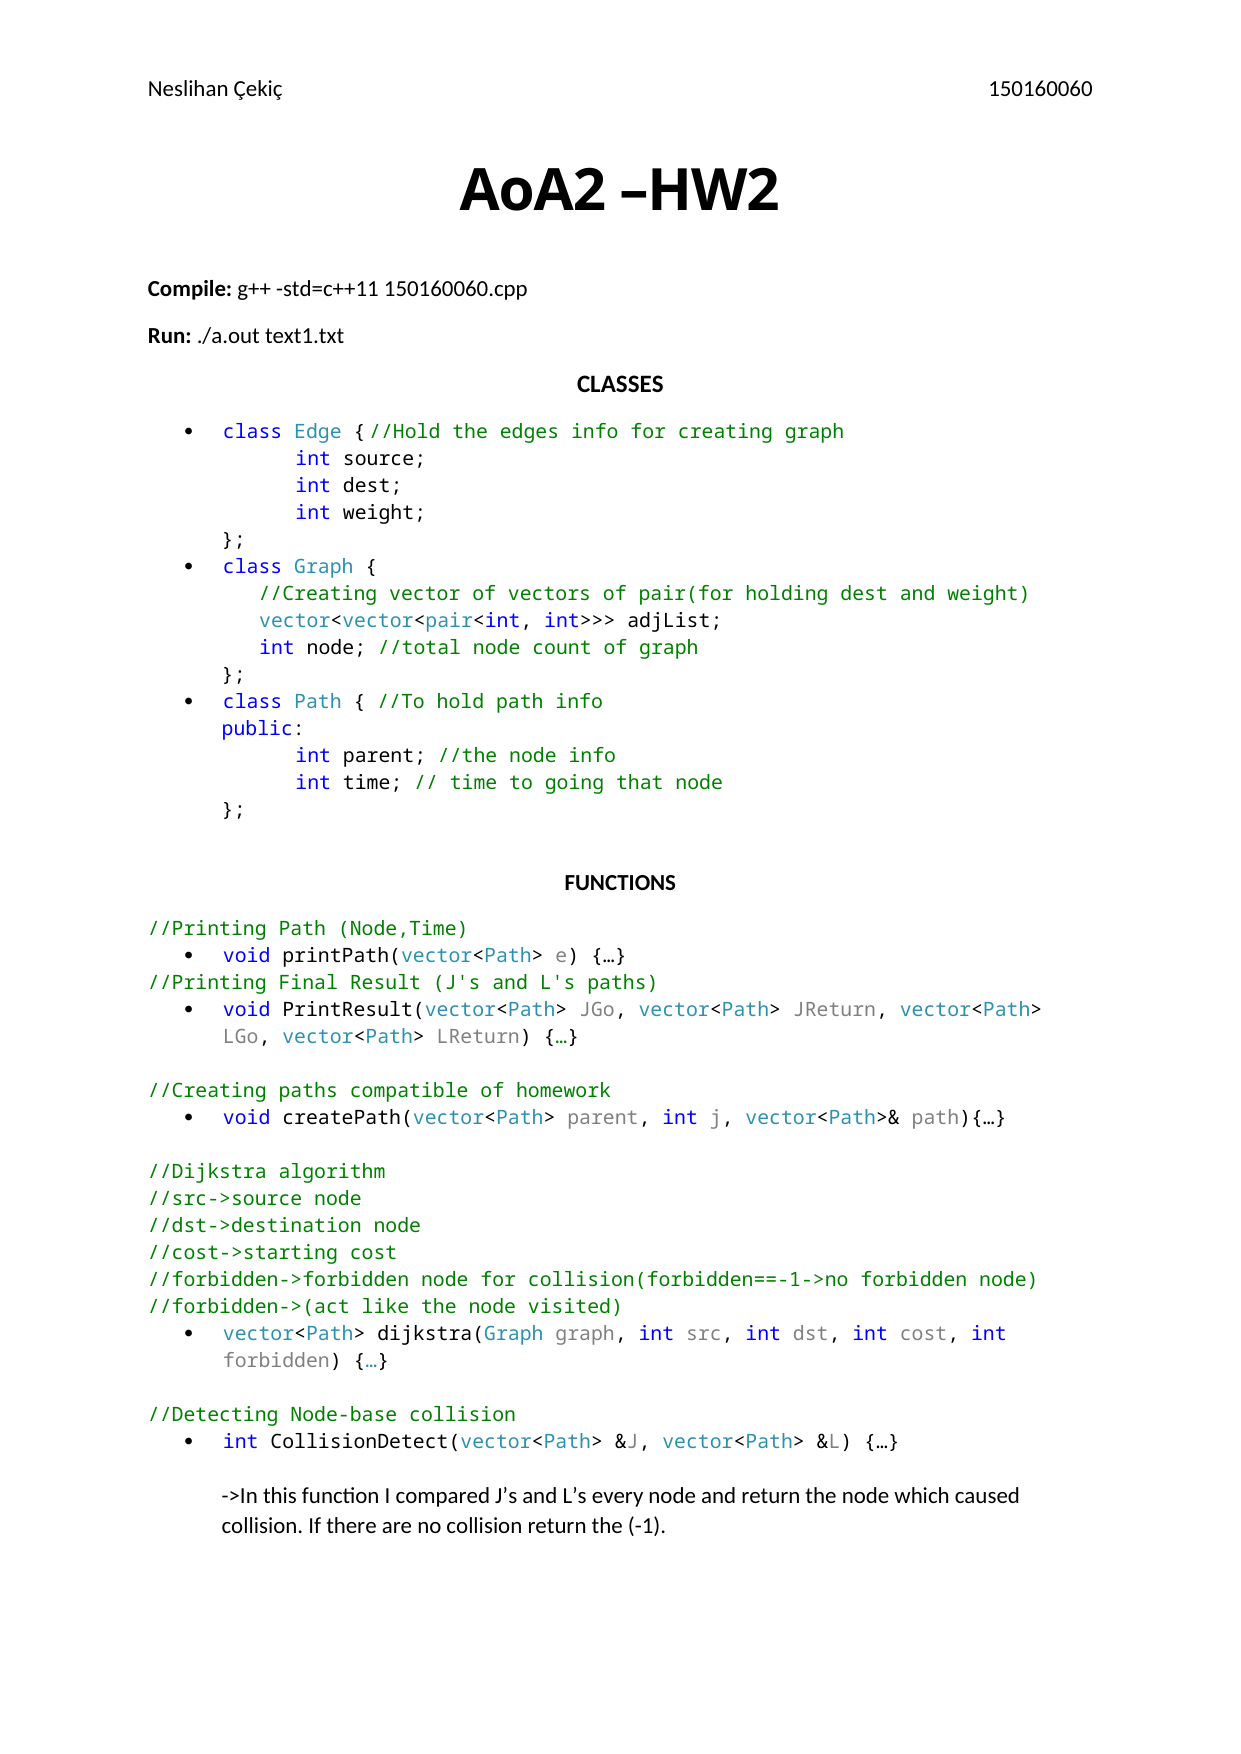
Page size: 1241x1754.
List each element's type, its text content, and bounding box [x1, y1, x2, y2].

text CLASSES [148, 368, 1093, 398]
text //src->source node [148, 1184, 1093, 1211]
list void createPath(vector<Path> parent, int j, vector<Path>& path){…} [185, 1103, 1093, 1130]
list class Graph { [185, 552, 1093, 579]
text ->In this function I compared J’s and L’s every node and return the node which caused collision. If there are no collision return the (-1). [221, 1481, 1093, 1539]
list void PrintResult(vector<Path> JGo, vector<Path> JReturn, vector<Path> LGo, vector<Path> LReturn) {…} [185, 996, 1093, 1049]
list //Creating vector of vectors of pair(for holding dest and weight) [223, 579, 1093, 606]
text int parent; //the node info [148, 741, 1093, 768]
list int CollisionDetect(vector<Path> &J, vector<Path> &L) {…} [185, 1427, 1093, 1454]
text }; [148, 795, 1093, 822]
text //Detecting Node-base collision [148, 1400, 1093, 1427]
title AoA2 –HW2 [148, 148, 1093, 227]
text //Printing Final Result (J's and L's paths) [148, 968, 1093, 996]
text Run: ./a.out text1.txt [148, 321, 1093, 349]
text }; [148, 525, 1093, 552]
text //forbidden->forbidden node for collision(forbidden==-1->no forbidden node) [148, 1265, 1093, 1292]
list vector<Path> dijkstra(Graph graph, int src, int dst, int cost, int forbidden) {…} [185, 1319, 1093, 1373]
text //dst->destination node [148, 1211, 1093, 1238]
text //Creating paths compatible of homework [148, 1076, 1093, 1103]
text FUNCTIONS [148, 868, 1093, 896]
text //cost->starting cost [148, 1238, 1093, 1265]
text }; [148, 660, 1093, 687]
text //Printing Path (Node,Time) [148, 914, 1093, 942]
text vector<vector<pair<int, int>>> adjList; [185, 606, 1093, 633]
text int time; // time to going that node [148, 768, 1093, 795]
text //forbidden->(act like the node visited) [148, 1292, 1093, 1319]
list class Path { //To hold path info [185, 687, 1093, 714]
list int node; //total node count of graph [223, 633, 1093, 660]
list void printPath(vector<Path> e) {…} [185, 942, 1093, 968]
list class Edge { //Hold the edges info for creating graph [185, 417, 1093, 444]
text int dest; [148, 471, 1093, 498]
text Compile: g++ -std=c++11 150160060.cpp [148, 274, 1093, 302]
text //Dijkstra algorithm [148, 1157, 1093, 1184]
text public: [148, 714, 1093, 741]
text int source; [148, 444, 1093, 471]
text int weight; [148, 498, 1093, 525]
